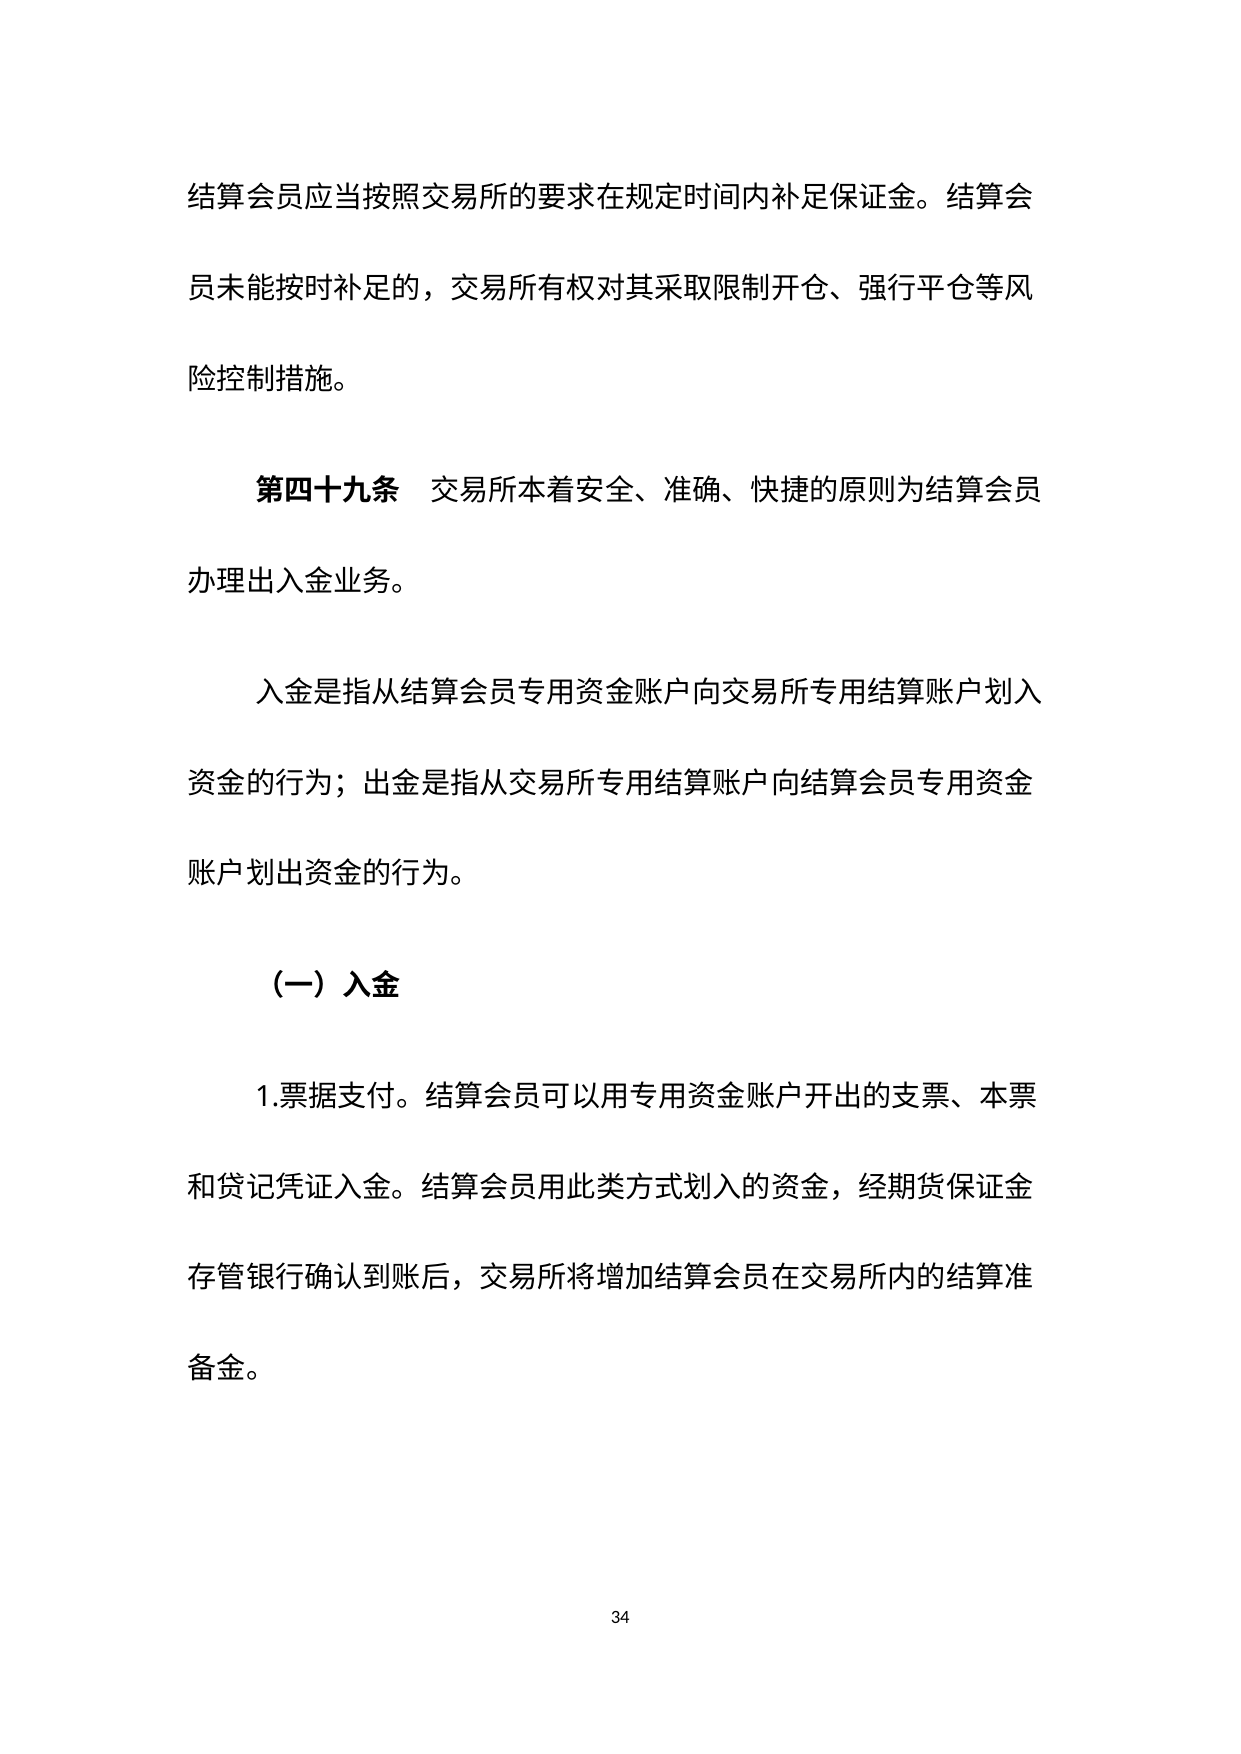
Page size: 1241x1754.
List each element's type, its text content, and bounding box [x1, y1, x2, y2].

text 入金是指从结算会员专用资金账户向交易所专用结算账户划入资金的行为；出金是指从交易所专用结算账户向结算会员专用资金账户划出资金的行为。 [187, 657, 1053, 904]
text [187, 162, 1053, 409]
text 第四十九条 交易所本着安全、准确、快捷的原则为结算会员办理出入金业务。 [187, 455, 1053, 611]
text （一）入金 [187, 950, 1053, 1015]
text 1.票据支付。结算会员可以用专用资金账户开出的支票、本票和贷记凭证入金。结算会员用此类方式划入的资金，经期货保证金存管银行确认到账后，交易所将增加结算会员在交易所内的结算准备金。 [187, 1061, 1053, 1399]
